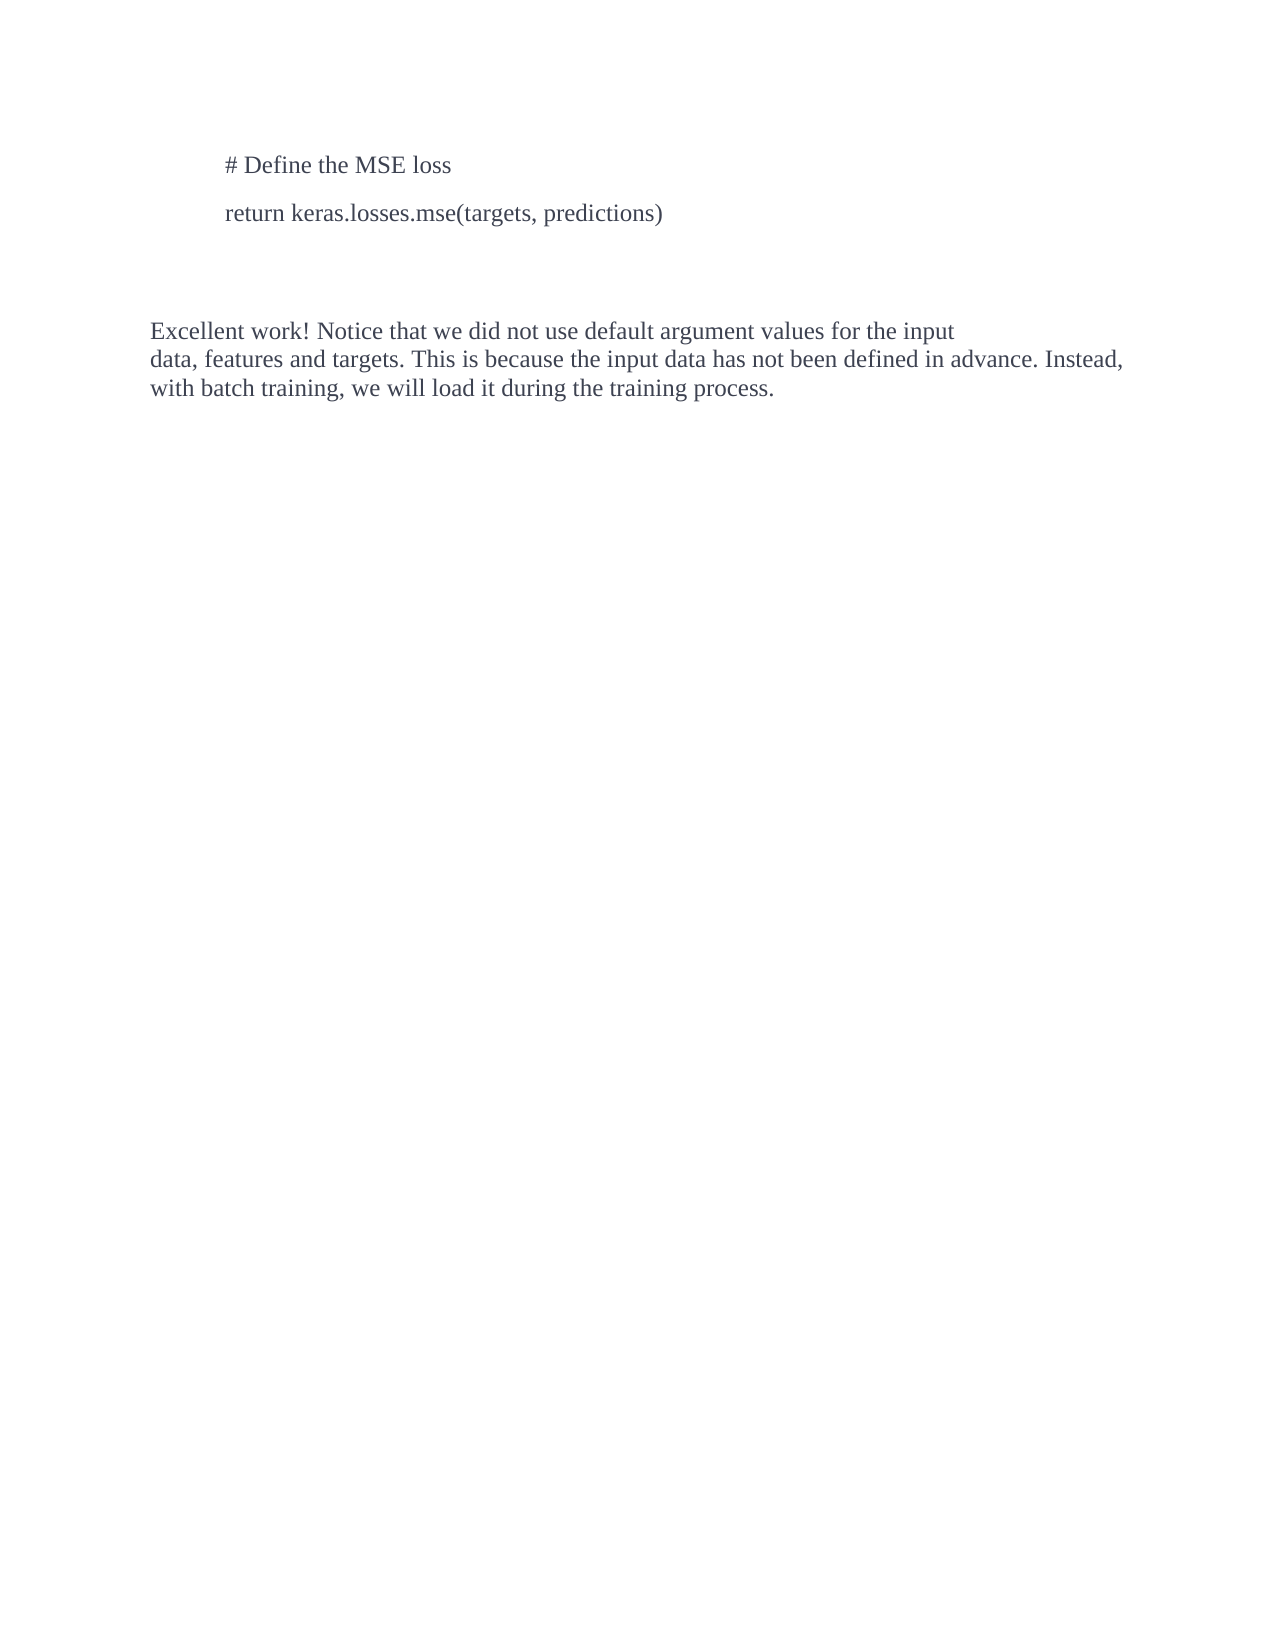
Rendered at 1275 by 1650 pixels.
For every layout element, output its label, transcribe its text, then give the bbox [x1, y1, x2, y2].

text # Define the MSE loss [150, 150, 1125, 179]
text Excellent work! Notice that we did not use default argument values for the input data, features and targets. This is because the input data has not been defined in advance. Instead, with batch training, we will load it during the training process. [150, 316, 1125, 402]
text return keras.losses.mse(targets, predictions) [150, 198, 1125, 226]
